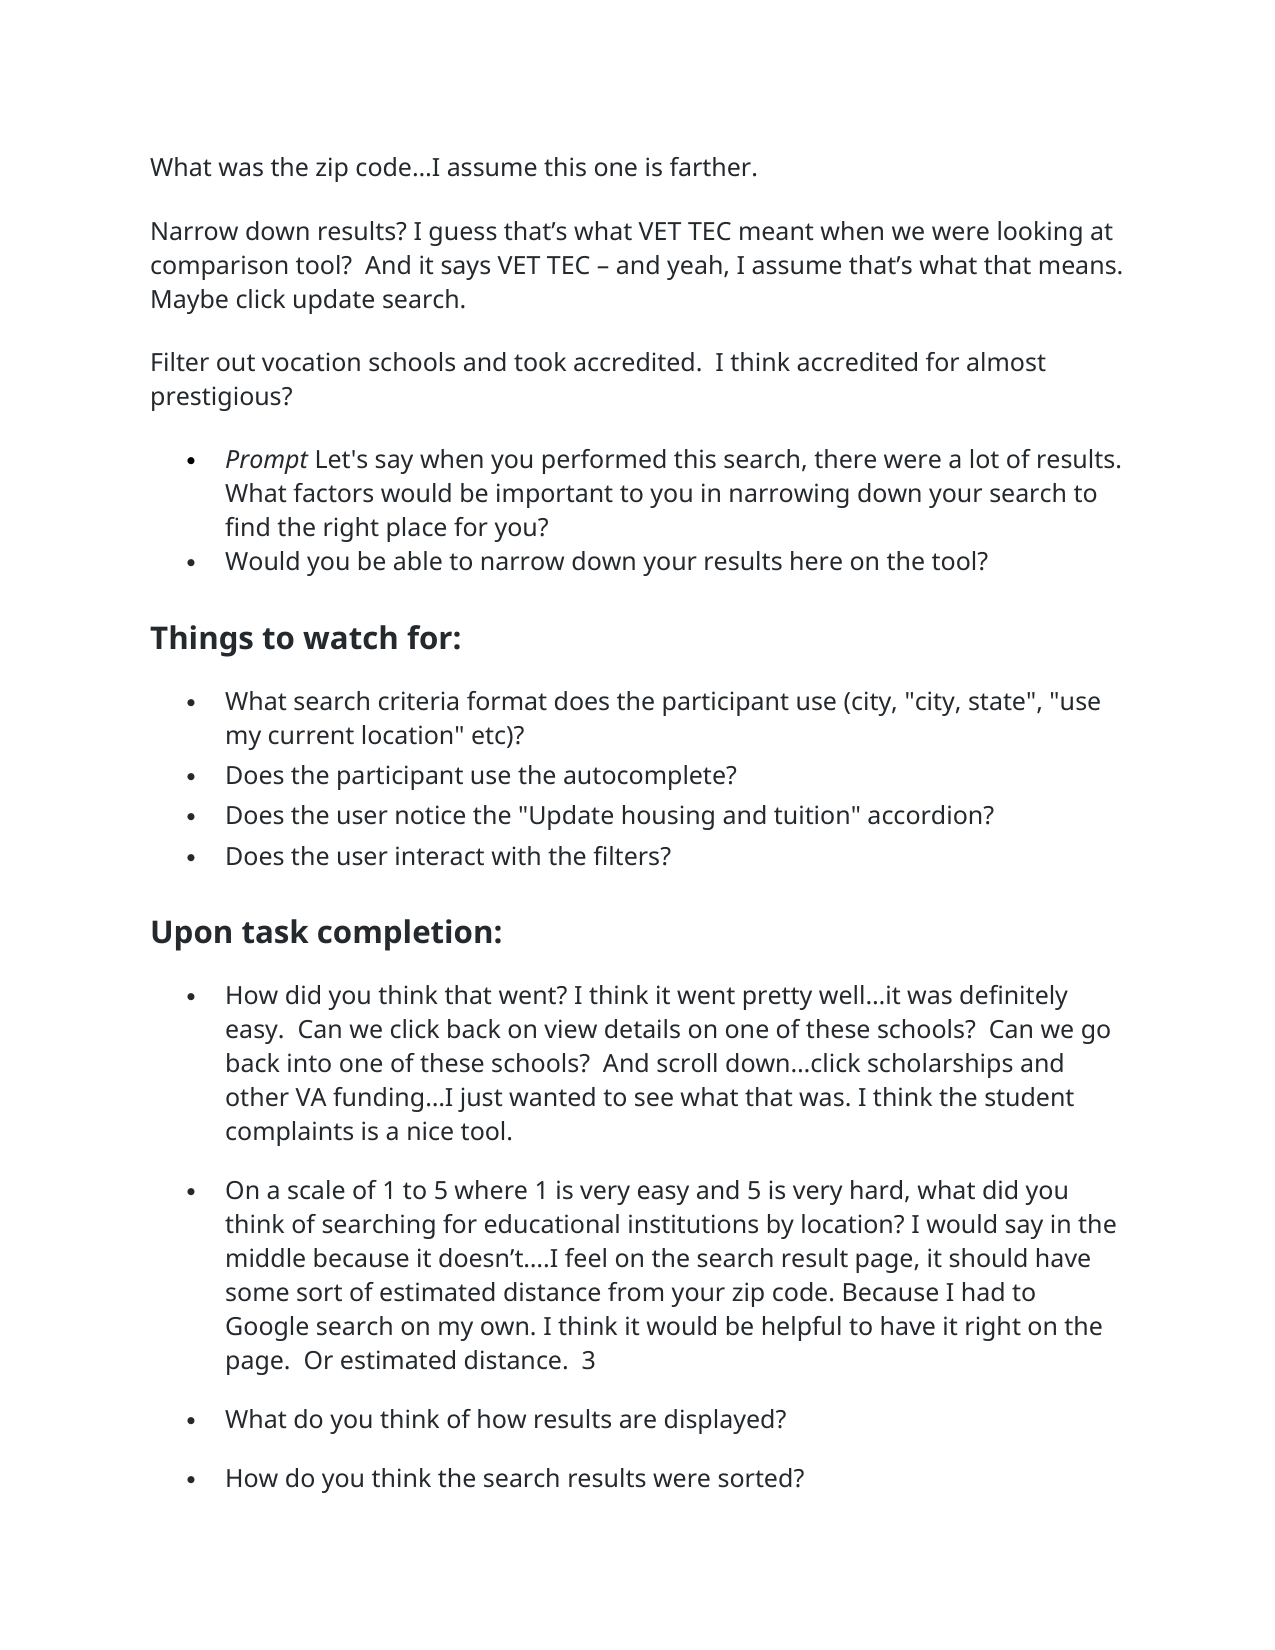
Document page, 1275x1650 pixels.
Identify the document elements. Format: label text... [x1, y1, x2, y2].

list Would you be able to narrow down your results here on the tool? [187, 544, 1125, 578]
list Does the user interact with the filters? [187, 838, 1125, 872]
text Upon task completion: [150, 910, 1125, 952]
list On a scale of 1 to 5 where 1 is very easy and 5 is very hard, what did you think of searching for educational institutions by location? I would say in the middle because it doesn’t….I feel on the search result page, it should have some sort of estimated distance from your zip code. Because I had to Google search on my own. I think it would be helpful to have it right on the page. Or estimated distance. 3 [187, 1173, 1125, 1377]
list Prompt Let's say when you performed this search, there were a lot of results. What factors would be important to you in narrowing down your search to find the right place for you? [549, 442, 1125, 544]
list What search criteria format does the participant use (city, "city, state", "use my current location" etc)? [187, 683, 1125, 751]
list Prompt Let's say when you performed this search, there were a lot of results. What factors would be important to you in narrowing down your search to find the right place for you? [187, 442, 314, 544]
text Narrow down results? I guess that’s what VET TEC meant when we were looking at comparison tool? And it says VET TEC – and yeah, I assume that’s what that means. Maybe click update search. [150, 213, 1125, 315]
list How did you think that went? I think it went pretty well…it was definitely easy. Can we click back on view details on one of these schools? Can we go back into one of these schools? And scroll down…click scholarships and other VA funding…I just wanted to see what that was. I think the student complaints is a nice tool. [187, 977, 1125, 1148]
list Does the participant use the autocomplete? [187, 758, 1125, 792]
list How do you think the search results were sorted? [187, 1461, 1125, 1495]
list Does the user notice the "Update housing and tuition" accordion? [187, 798, 1125, 832]
text Filter out vocation schools and took accredited. I think accredited for almost prestigious? [150, 344, 1125, 413]
text Things to watch for: [150, 616, 1125, 658]
list What do you think of how results are displayed? [187, 1402, 1125, 1436]
text What was the zip code…I assume this one is farther. [150, 150, 1125, 184]
